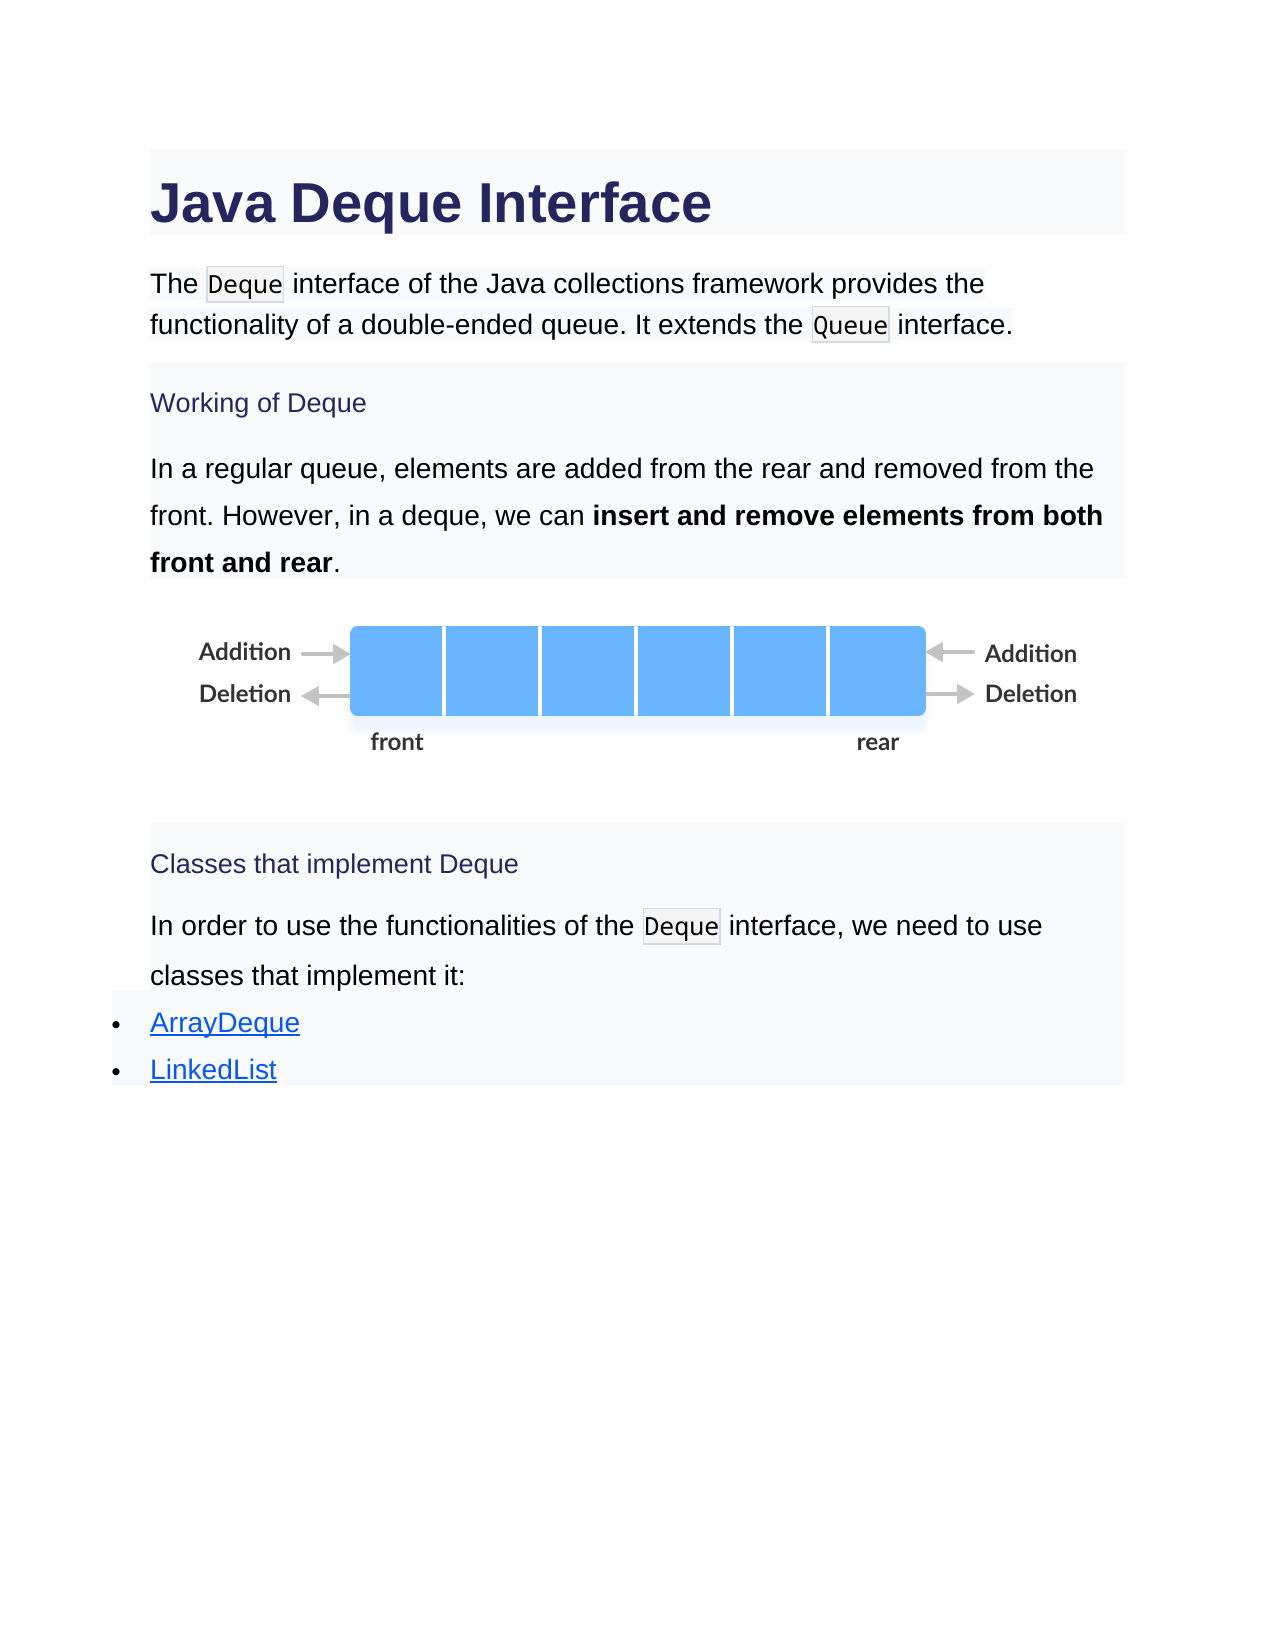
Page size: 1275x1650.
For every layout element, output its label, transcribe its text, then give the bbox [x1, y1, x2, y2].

text In order to use the functionalities of the Deque interface, we need to use classes that implement it: [150, 898, 1125, 991]
picture [150, 578, 1125, 804]
list ArrayDeque [112, 991, 1125, 1038]
text In a regular queue, elements are added from the rear and removed from the front. However, in a deque, we can insert and remove elements from both front and rear. [150, 437, 1125, 578]
subtitle Classes that implement Deque [150, 823, 1125, 879]
list LinkedList [112, 1038, 1125, 1085]
text Java Deque Interface [150, 150, 1125, 234]
subtitle Working of Deque [150, 362, 1125, 419]
text The Deque interface of the Java collections framework provides the functionality of a double-ended queue. It extends the Queue interface. [150, 266, 1125, 343]
